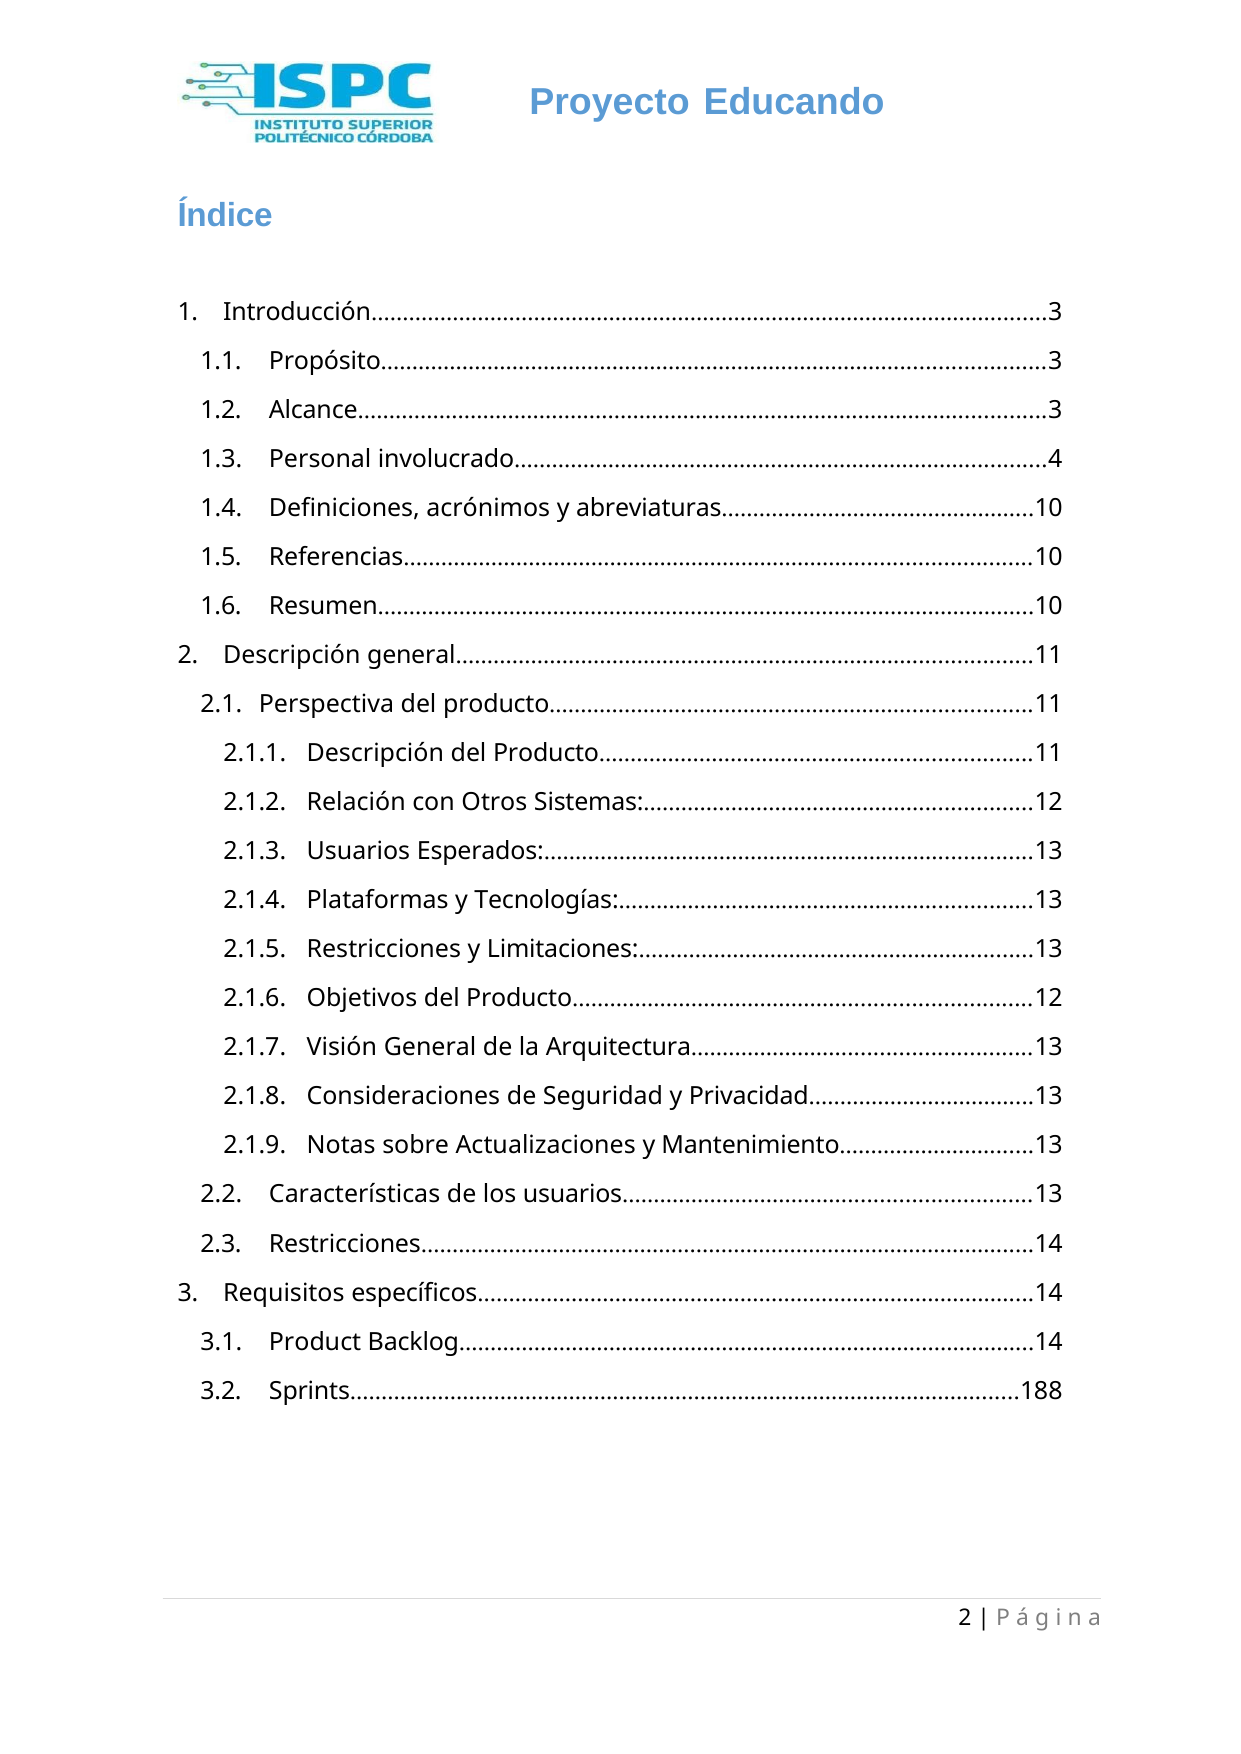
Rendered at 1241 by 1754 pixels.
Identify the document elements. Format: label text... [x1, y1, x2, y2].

picture [177, 61, 440, 143]
text Índice [177, 195, 1101, 233]
